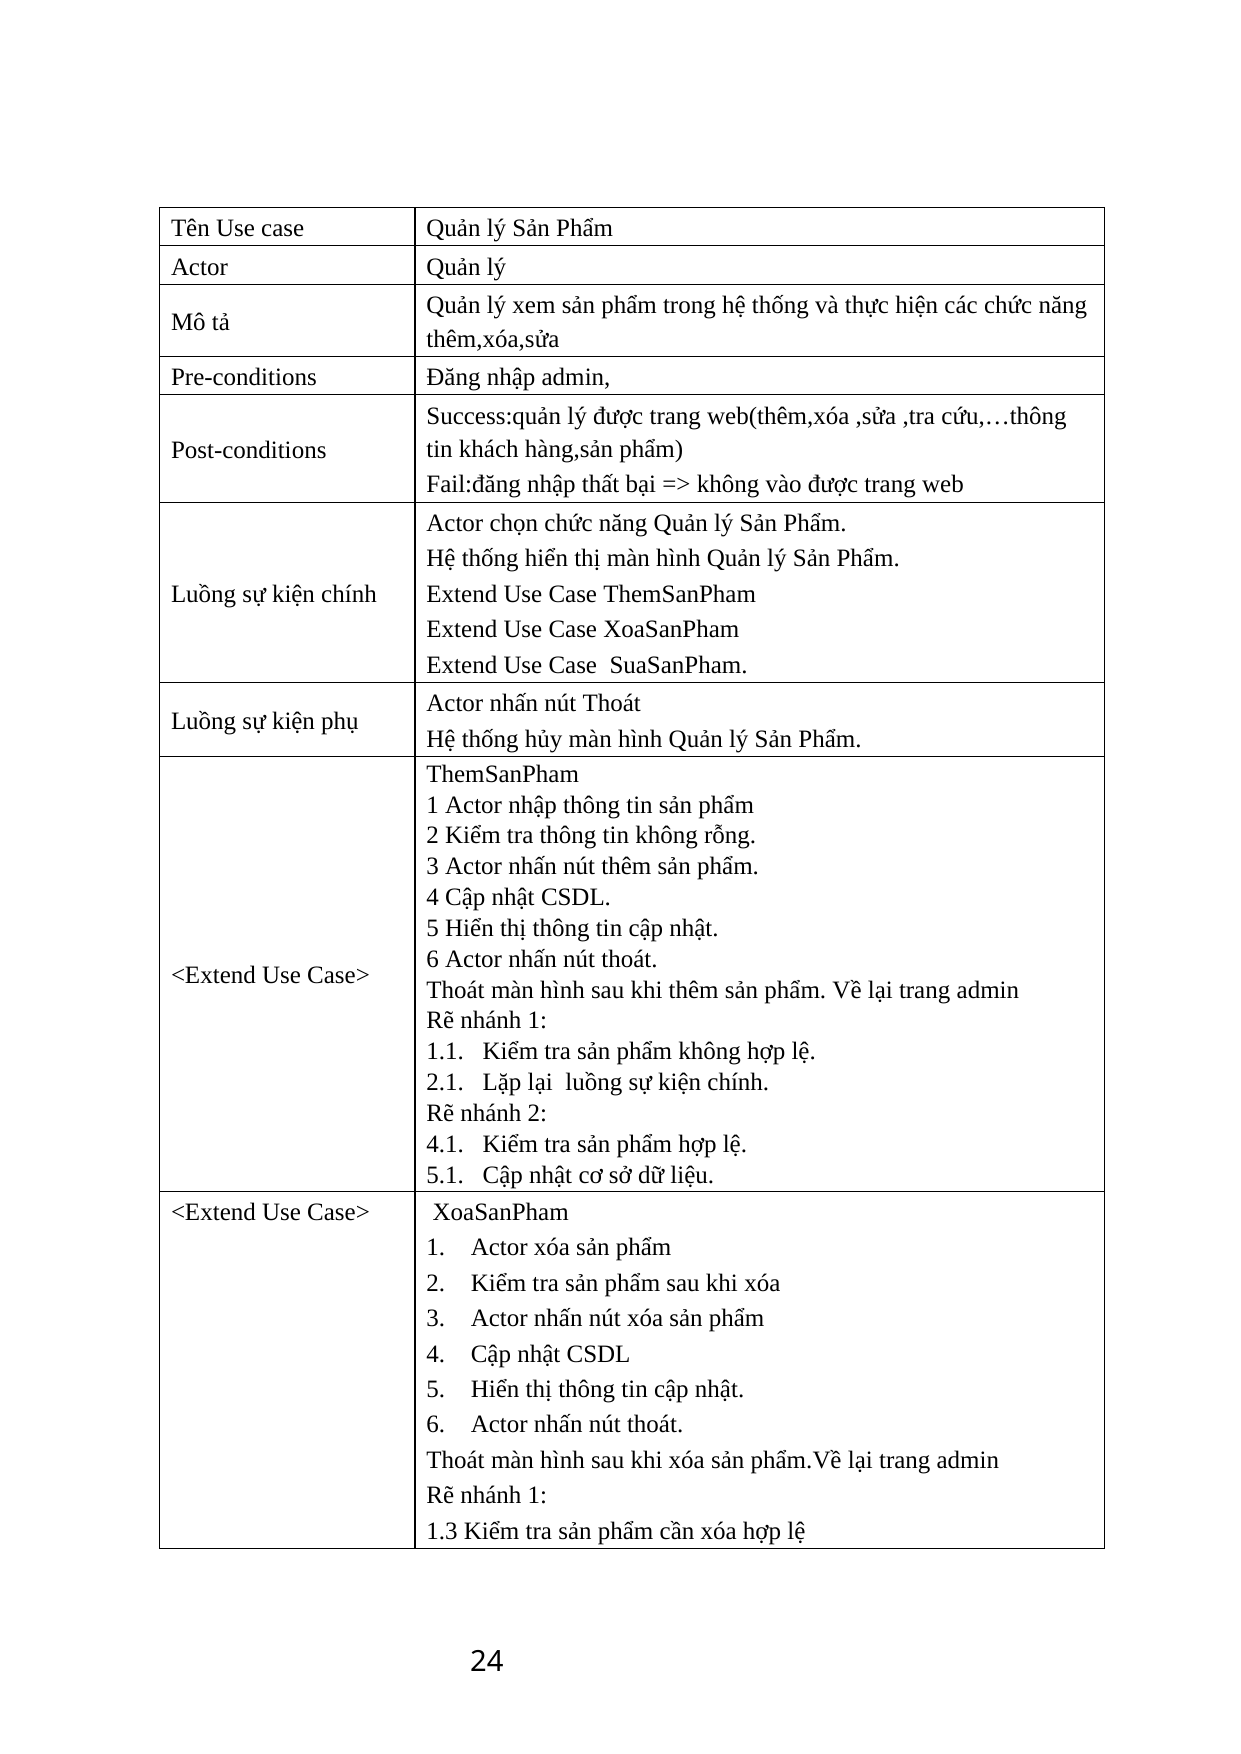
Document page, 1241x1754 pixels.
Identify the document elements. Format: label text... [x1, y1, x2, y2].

table_cell Luồng sự kiện chính [160, 503, 414, 682]
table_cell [416, 1192, 1104, 1548]
table_header Tên Use case [160, 208, 414, 245]
table_cell Post-conditions [160, 395, 414, 502]
table_cell <Extend Use Case> [160, 757, 414, 1191]
table_cell <Extend Use Case> [160, 1192, 414, 1548]
table_cell Actor chọn chức năng Quản lý Sản Phẩm. Hệ thống hiển thị màn hình Quản lý Sản Phẩm. Extend Use Case ThemSanPham Extend Use Case XoaSanPham Extend Use Case SuaSanPham. [416, 503, 1104, 682]
table_cell Luồng sự kiện phụ [160, 683, 414, 756]
table_cell Pre-conditions [160, 357, 414, 394]
table_cell Quản lý [416, 246, 1104, 284]
table_cell Mô tả [160, 285, 414, 356]
table_cell Actor nhấn nút Thoát Hệ thống hủy màn hình Quản lý Sản Phẩm. [416, 683, 1104, 756]
table_cell Đăng nhập admin, [416, 357, 1104, 394]
table_header Quản lý Sản Phẩm [416, 208, 1104, 245]
table_cell Actor [160, 246, 414, 284]
table_cell Quản lý xem sản phẩm trong hệ thống và thực hiện các chức năng thêm,xóa,sửa [416, 285, 1104, 356]
table_cell Success:quản lý được trang web(thêm,xóa ,sửa ,tra cứu,…thông tin khách hàng,sản phẩm) Fail:đăng nhập thất bại => không vào được trang web [416, 395, 1104, 502]
table_cell ThemSanPham 1 Actor nhập thông tin sản phẩm 2 Kiểm tra thông tin không rỗng. 3 Actor nhấn nút thêm sản phẩm. 4 Cập nhật CSDL. 5 Hiển thị thông tin cập nhật. 6 Actor nhấn nút thoát. Thoát màn hình sau khi thêm sản phẩm. Về lại trang admin Rẽ nhánh 1: 1.1. Kiểm tra sản phẩm không hợp lệ. 2.1. Lặp lại luồng sự kiện chính. Rẽ nhánh 2: 4.1. Kiểm tra sản phẩm hợp lệ. 5.1. Cập nhật cơ sở dữ liệu. [416, 757, 1104, 1191]
